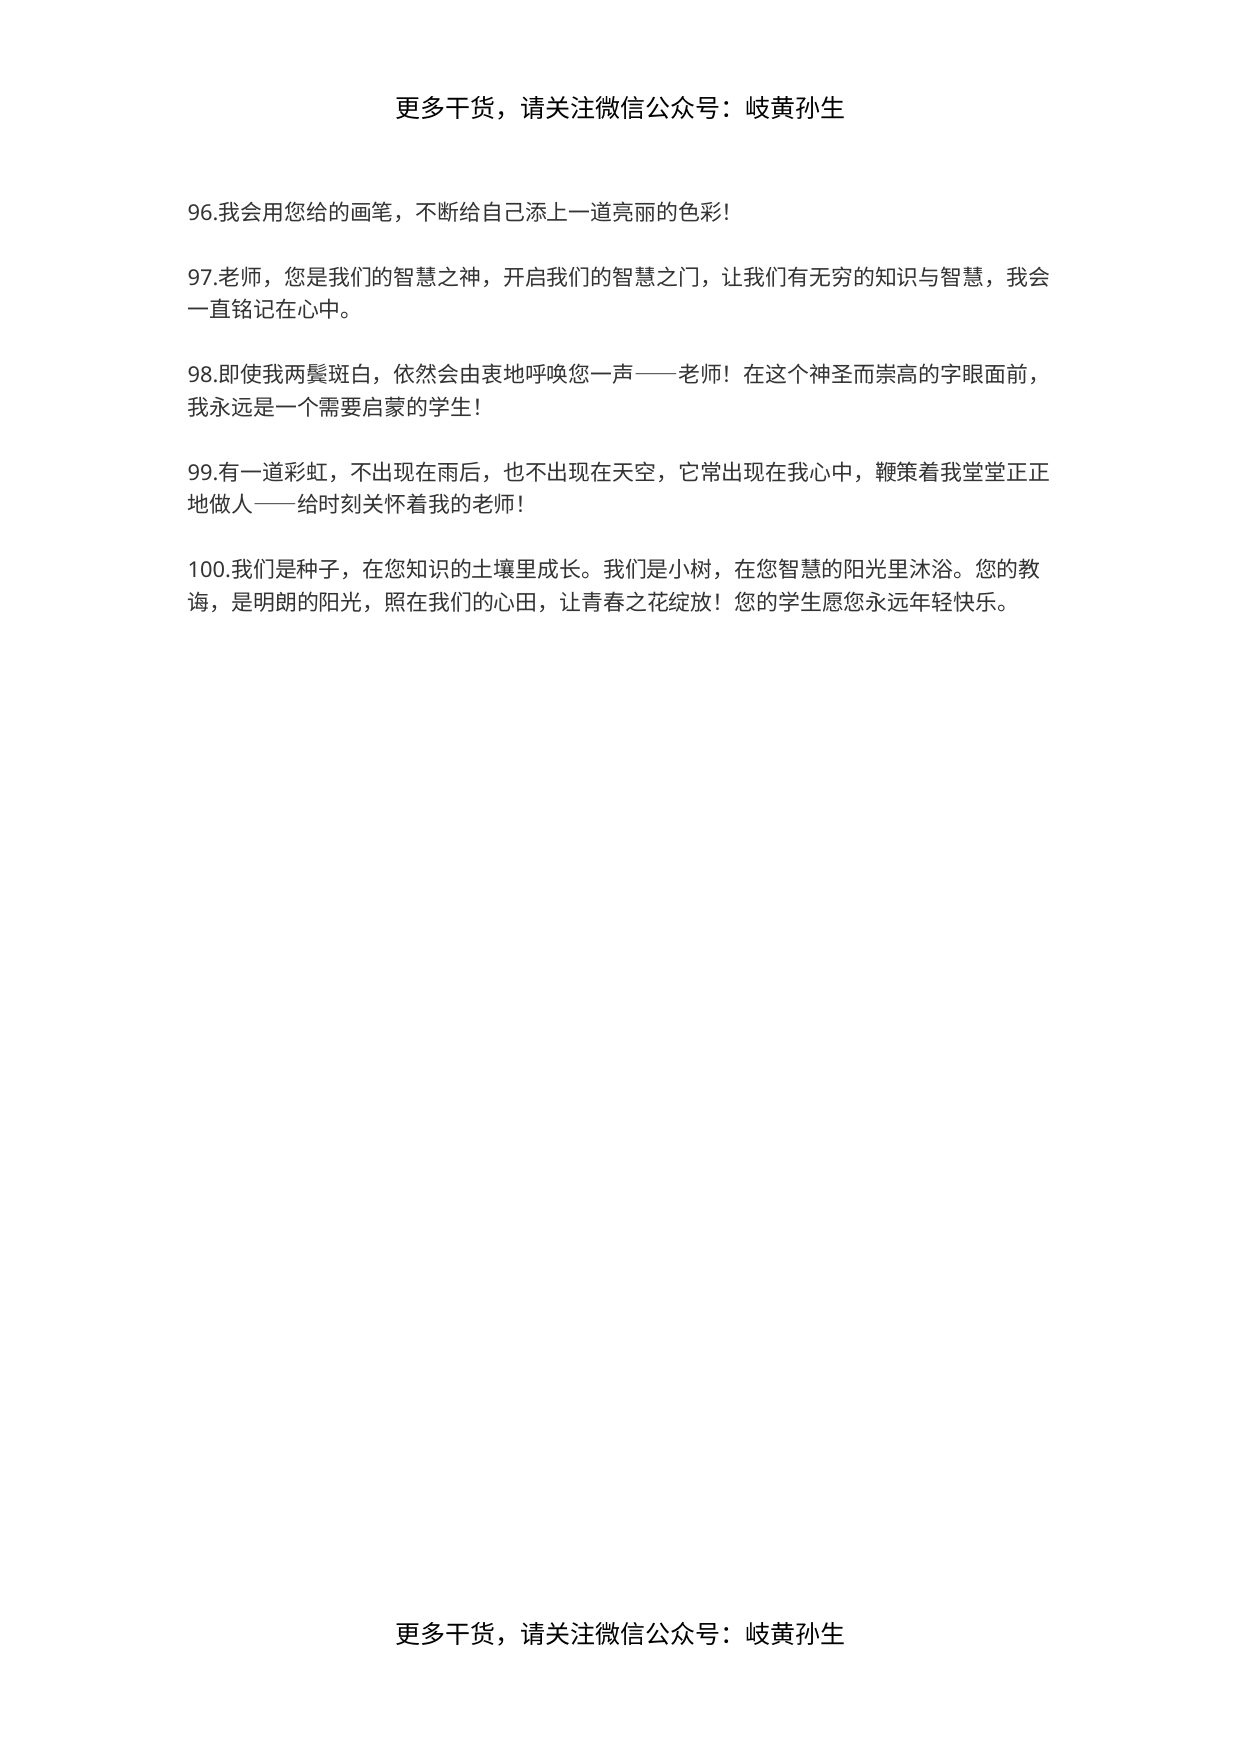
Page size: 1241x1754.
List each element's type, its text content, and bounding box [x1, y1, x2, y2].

text 99.有一道彩虹，不出现在雨后，也不出现在天空，它常出现在我心中，鞭策着我堂堂正正地做人――给时刻关怀着我的老师！ [187, 454, 1053, 519]
text 96.我会用您给的画笔，不断给自己添上一道亮丽的色彩！ [187, 194, 1053, 227]
text 100.我们是种子，在您知识的土壤里成长。我们是小树，在您智慧的阳光里沐浴。您的教诲，是明朗的阳光，照在我们的心田，让青春之花绽放！您的学生愿您永远年轻快乐。 [187, 552, 1053, 617]
text 98.即使我两鬓斑白，依然会由衷地呼唤您一声——老师！在这个神圣而崇高的字眼面前，我永远是一个需要启蒙的学生！ [187, 357, 1053, 422]
text 97.老师，您是我们的智慧之神，开启我们的智慧之门，让我们有无穷的知识与智慧，我会一直铭记在心中。 [187, 259, 1053, 324]
